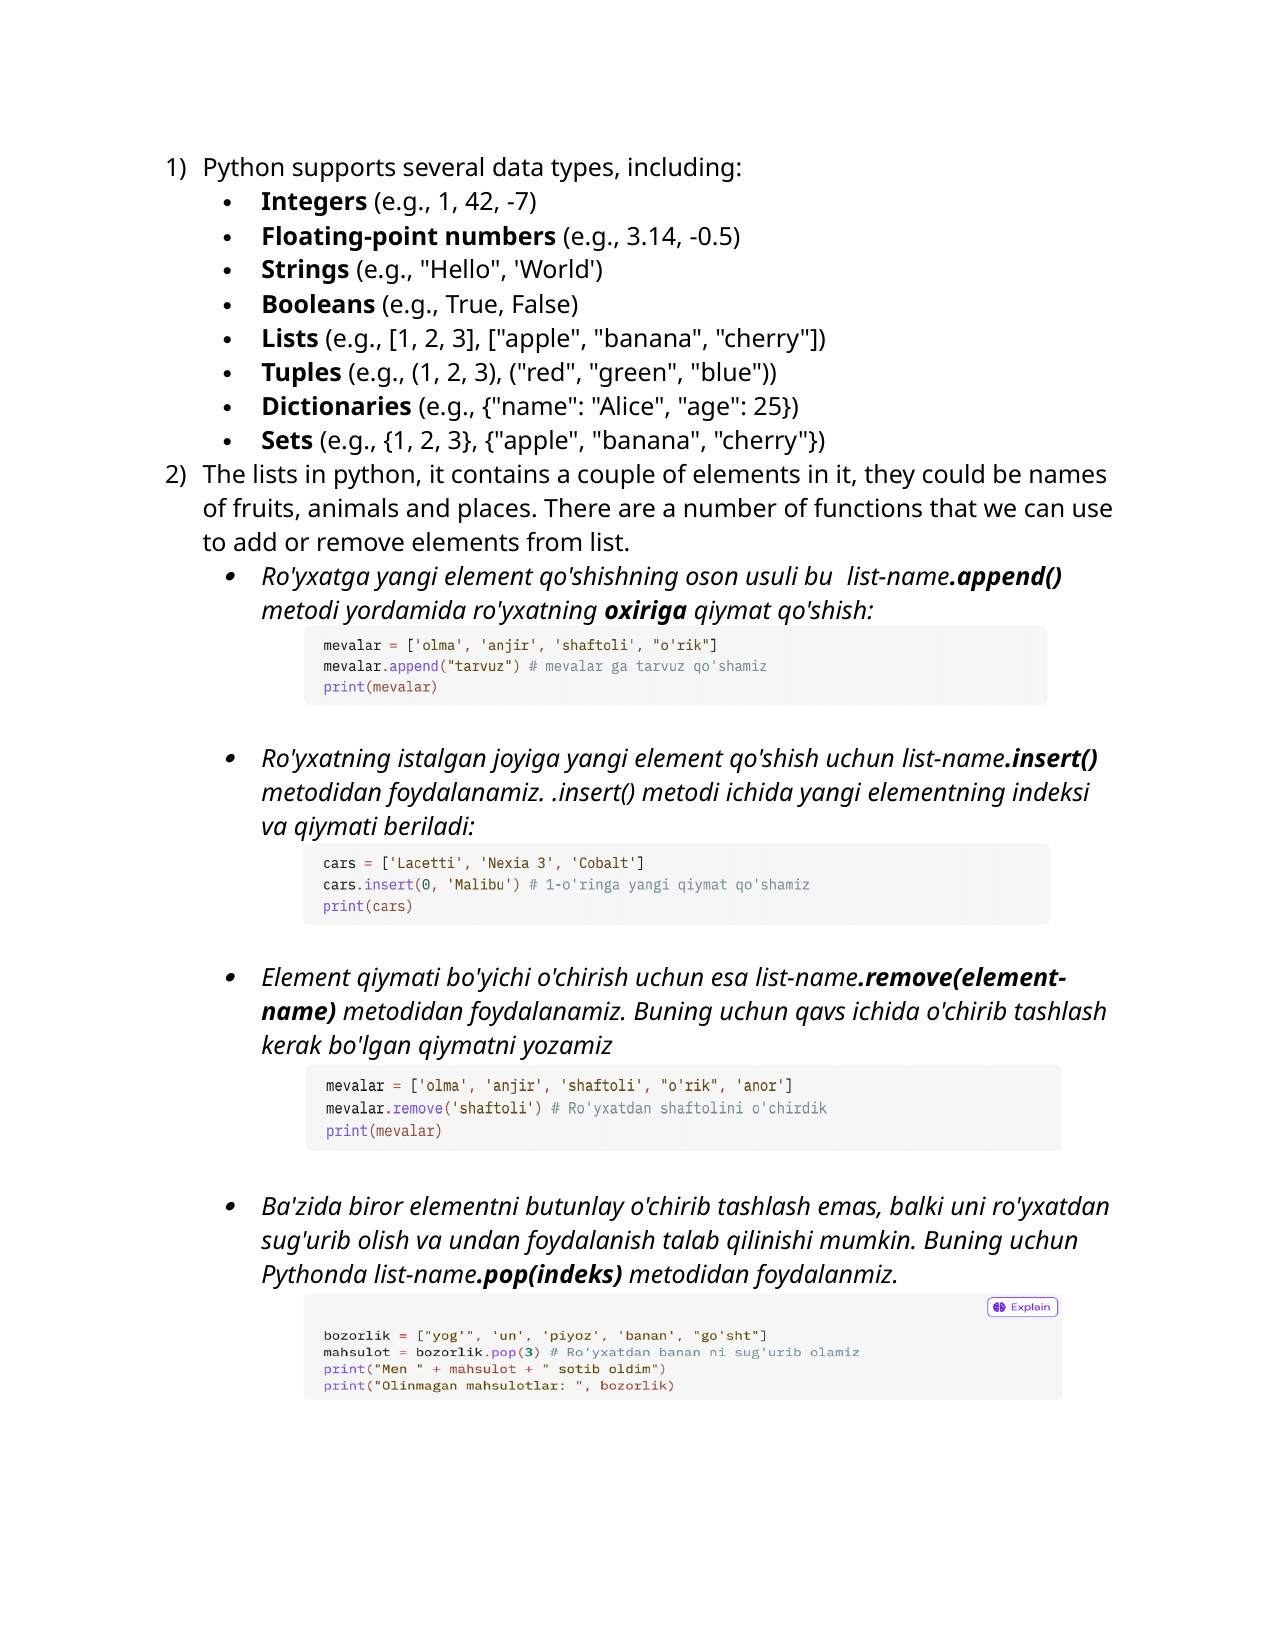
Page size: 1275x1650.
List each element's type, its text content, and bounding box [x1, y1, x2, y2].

list Ro'yxatning istalgan joyiga yangi element qo'shish uchun list-name.insert() metodidan foydalanamiz. .insert() metodi ichida yangi elementning indeksi va qiymati beriladi: [224, 741, 1125, 843]
picture [300, 1291, 1065, 1402]
list Tuples (e.g., (1, 2, 3), ("red", "green", "blue")) [224, 354, 1125, 388]
list Sets (e.g., {1, 2, 3}, {"apple", "banana", "cherry"}) [224, 422, 1125, 457]
list Python supports several data types, including: [165, 150, 1125, 184]
picture [300, 1061, 1065, 1155]
list Booleans (e.g., True, False) [224, 286, 1125, 320]
list Lists (e.g., [1, 2, 3], ["apple", "banana", "cherry"]) [224, 320, 1125, 354]
list Dictionaries (e.g., {"name": "Alice", "age": 25}) [224, 388, 1125, 422]
list The lists in python, it contains a couple of elements in it, they could be names of fruits, animals and places. There are a number of functions that we can use to add or remove elements from list. [165, 457, 1125, 559]
list Strings (e.g., "Hello", 'World') [224, 252, 1125, 286]
list Element qiymati bo'yichi o'chirish uchun esa list-name.remove(element-name) metodidan foydalanamiz. Buning uchun qavs ichida o'chirib tashlash kerak bo'lgan qiymatni yozamiz [224, 959, 1125, 1062]
list Ba'zida biror elementni butunlay o'chirib tashlash emas, balki uni ro'yxatdan sug'urib olish va undan foydalanish talab qilinishi mumkin. Buning uchun Pythonda list-name.pop(indeks) metodidan foydalanmiz. [224, 1189, 1125, 1291]
list Floating-point numbers (e.g., 3.14, -0.5) [224, 218, 1125, 252]
list Integers (e.g., 1, 42, -7) [224, 184, 1125, 218]
picture [300, 843, 1052, 926]
picture [300, 626, 1052, 707]
list Ro'yxatga yangi element qo'shishning oson usuli bu list-name.append() metodi yordamida ro'yxatning oxiriga qiymat qo'shish: [224, 559, 1125, 627]
